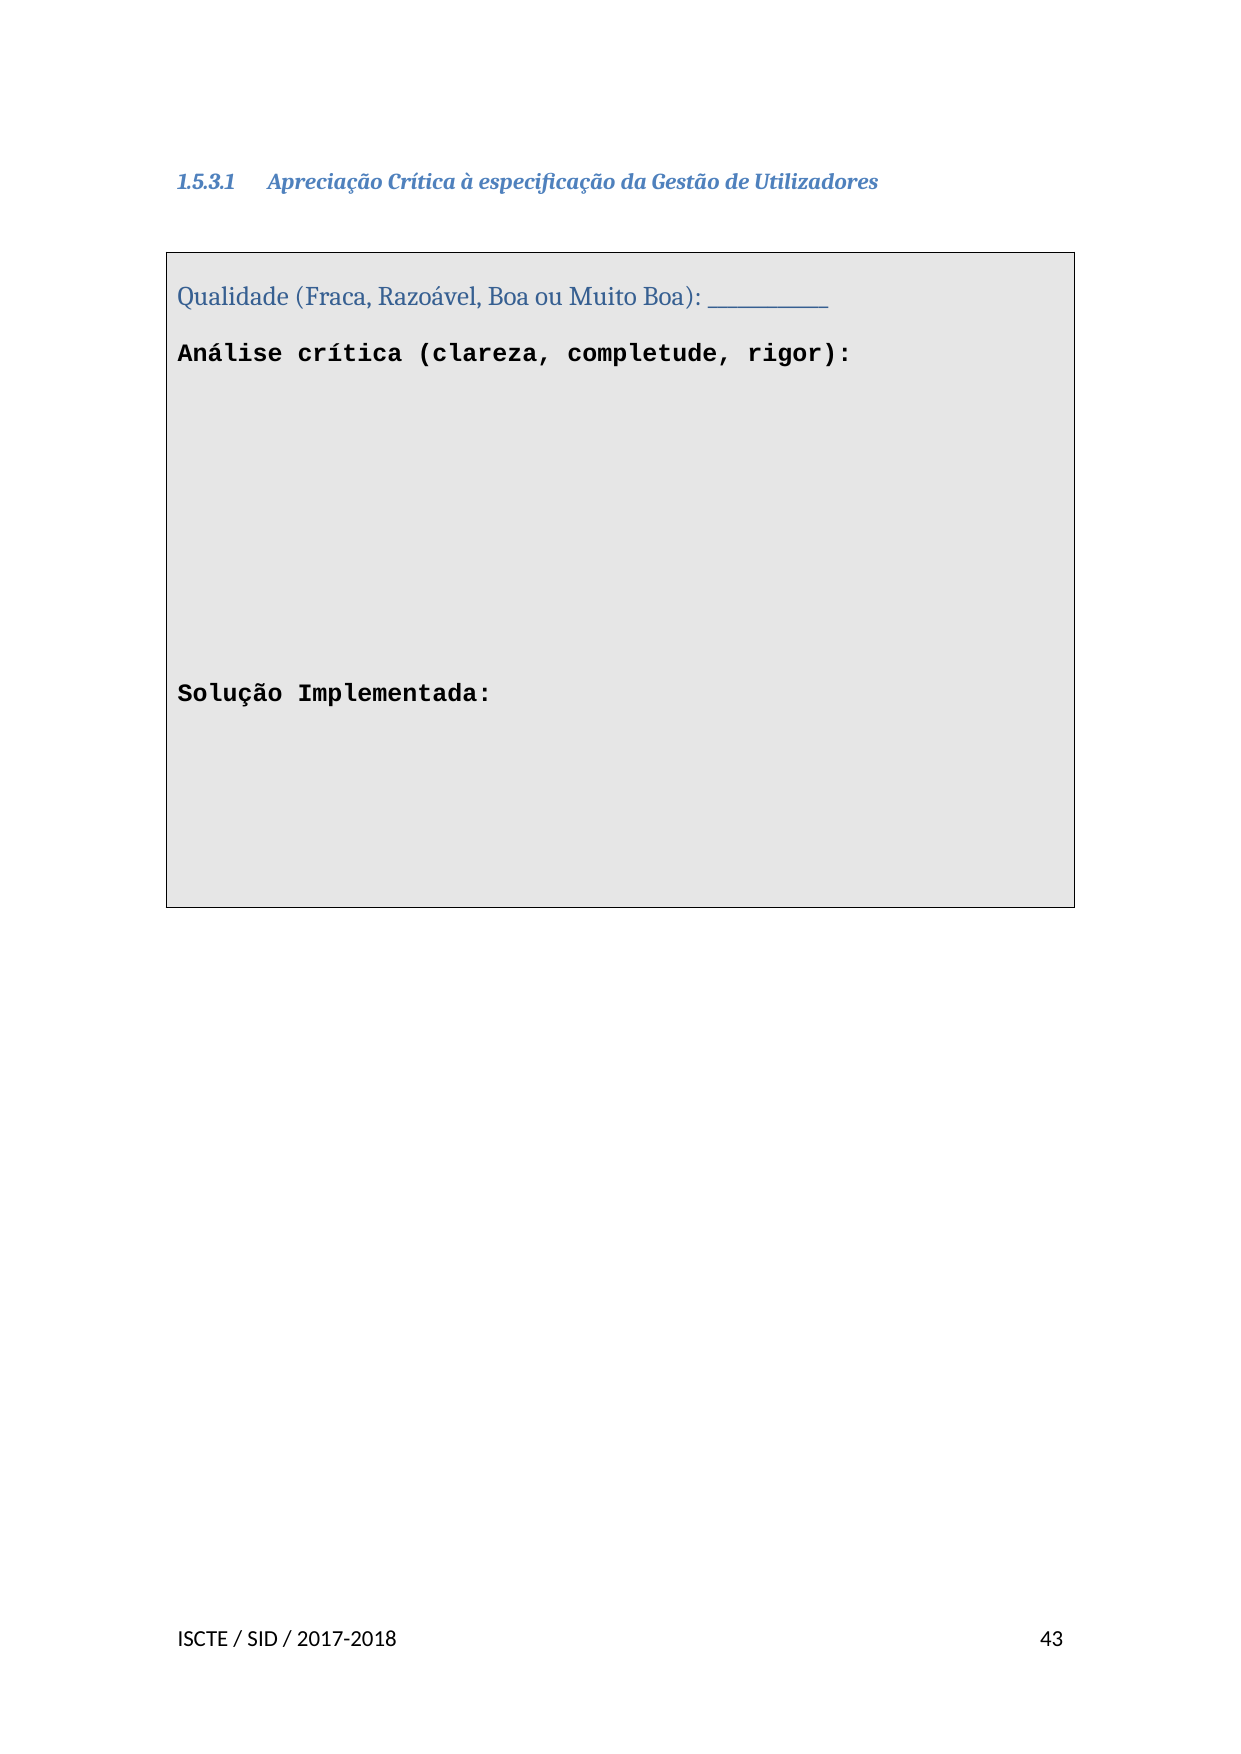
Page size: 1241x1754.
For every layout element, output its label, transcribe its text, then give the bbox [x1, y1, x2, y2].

table_header Qualidade (Fraca, Razoável, Boa ou Muito Boa): ____________ Análise crítica (clareza, completude, rigor): Solução Implementada: [167, 253, 1074, 907]
subtitle Apreciação Crítica à especificação da Gestão de Utilizadores [177, 168, 1063, 195]
